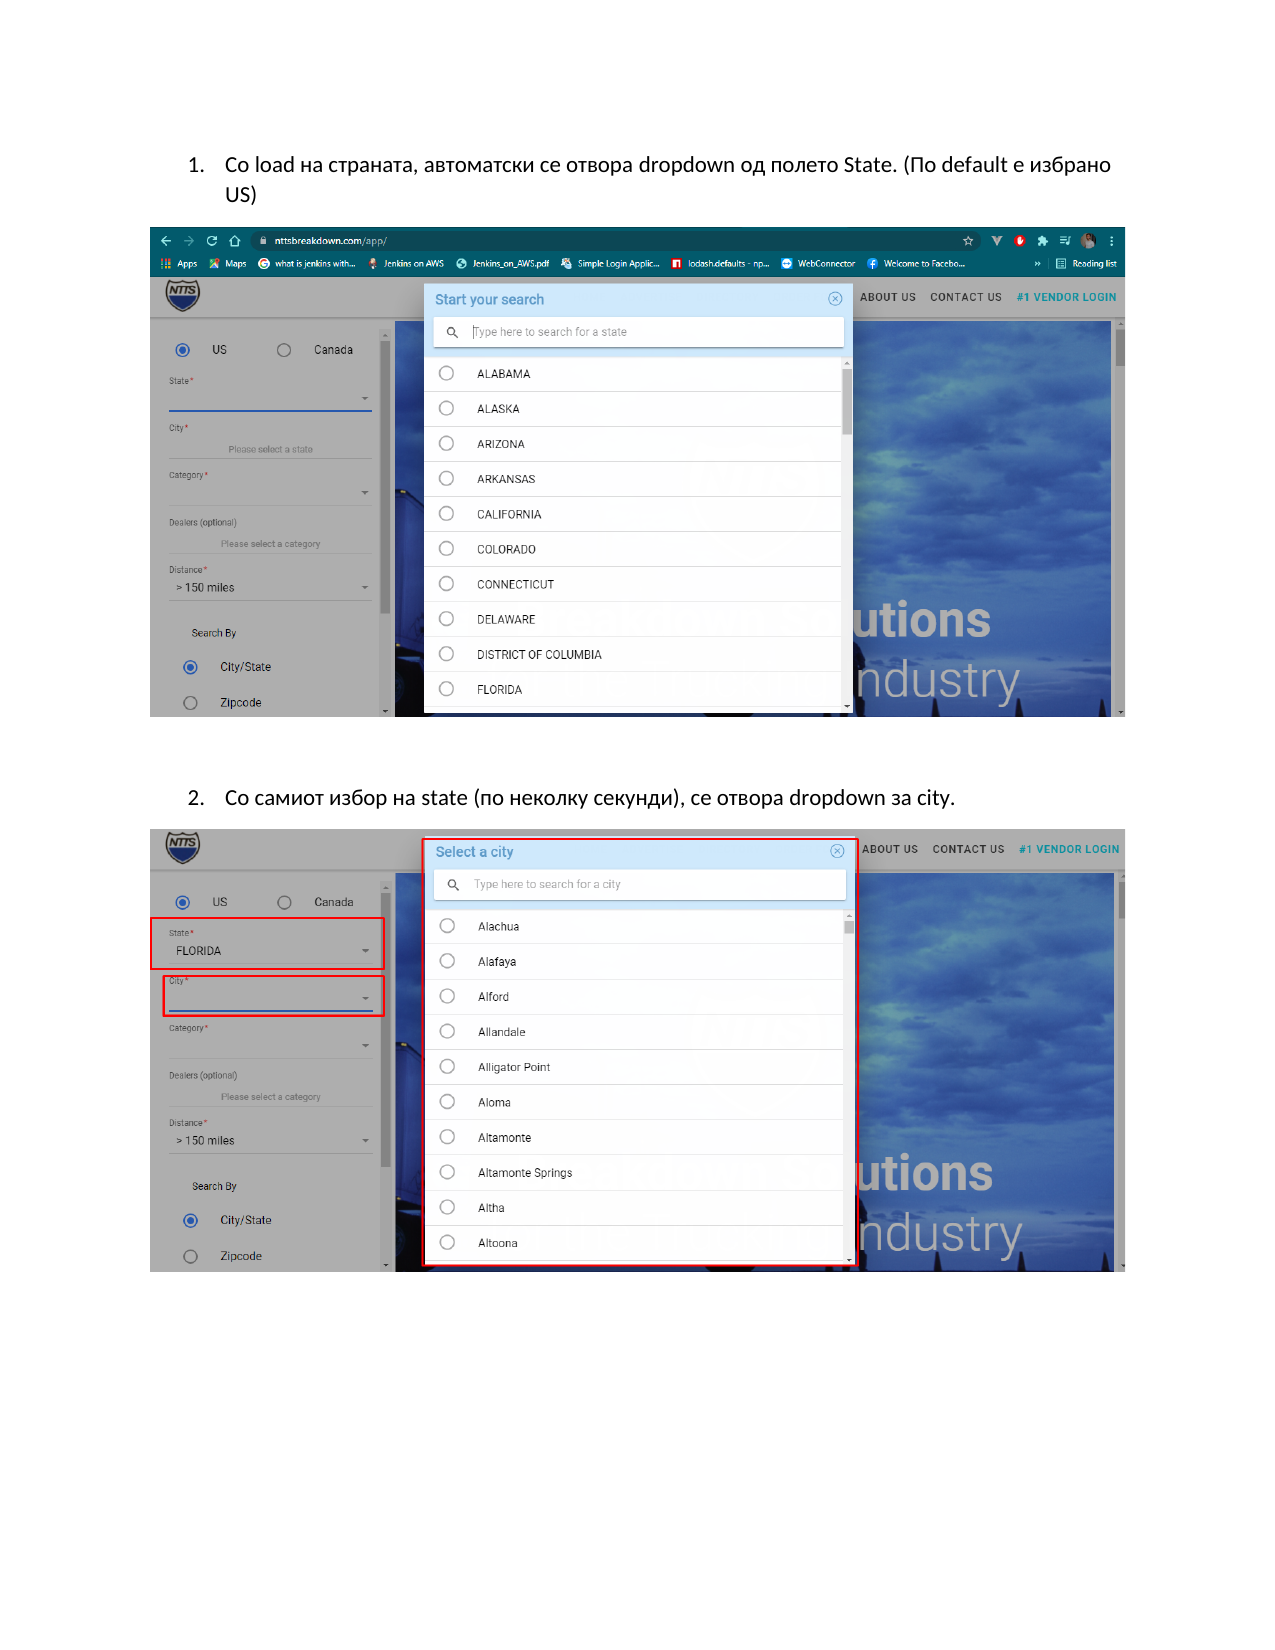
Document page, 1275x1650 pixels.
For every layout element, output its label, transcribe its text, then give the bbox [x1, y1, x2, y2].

picture [150, 829, 1125, 1272]
picture [150, 227, 1125, 717]
list Со самиот избор на state (по неколку секунди), се отвора dropdown за city. [187, 783, 1125, 811]
list Со load на страната, автоматски се отвора dropdown од полето State. (По default е избрано US) [187, 150, 1125, 208]
